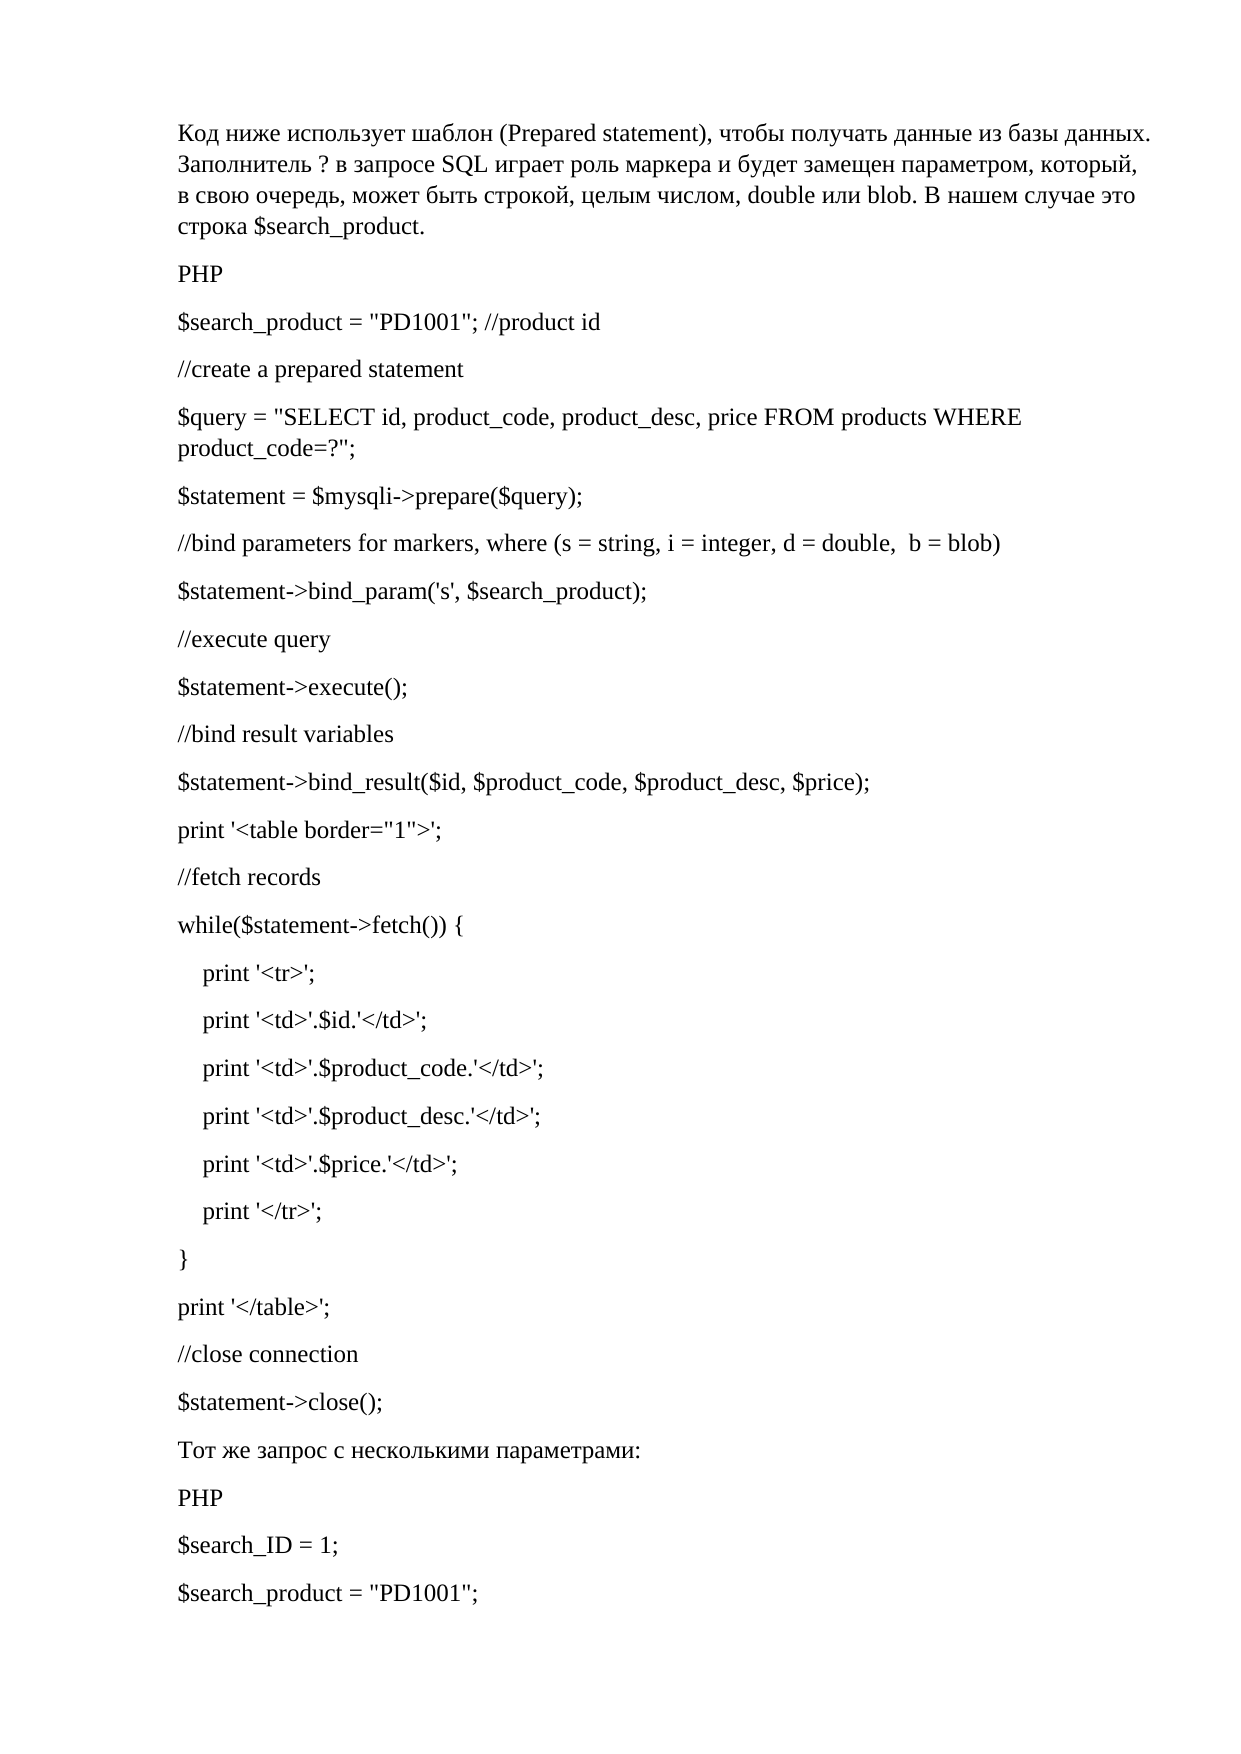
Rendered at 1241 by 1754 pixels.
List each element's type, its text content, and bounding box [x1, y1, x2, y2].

text $statement->execute(); [177, 672, 1152, 700]
text //execute query [177, 624, 1152, 653]
text print '<td>'.$product_desc.'</td>'; [177, 1101, 1152, 1130]
text $statement->bind_result($id, $product_code, $product_desc, $price); [177, 767, 1152, 796]
text //bind result variables [177, 719, 1152, 748]
text print '<table border="1">'; [177, 815, 1152, 843]
text //bind parameters for markers, where (s = string, i = integer, d = double, b = blob) [177, 528, 1152, 557]
text $statement->bind_param('s', $search_product); [177, 576, 1152, 605]
text print '<td>'.$id.'</td>'; [177, 1006, 1152, 1034]
text print '</table>'; [177, 1292, 1152, 1321]
text while($statement->fetch()) { [177, 910, 1152, 939]
text $statement = $mysqli->prepare($query); [177, 481, 1152, 509]
text $statement->close(); [177, 1387, 1152, 1416]
text Тот же запрос с несколькими параметрами: [177, 1435, 1152, 1464]
text print '<td>'.$product_code.'</td>'; [177, 1053, 1152, 1082]
text PHP [177, 1483, 1152, 1511]
text $query = "SELECT id, product_code, product_desc, price FROM products WHERE product_code=?"; [177, 402, 1152, 462]
text //fetch records [177, 862, 1152, 891]
text $search_ID = 1; [177, 1530, 1152, 1559]
text PHP [177, 259, 1152, 288]
text print '</tr>'; [177, 1196, 1152, 1225]
text Код ниже использует шаблон (Prepared statement), чтобы получать данные из базы данных. Заполнитель ? в запросе SQL играет роль маркера и будет замещен параметром, который, в свою очередь, может быть строкой, целым числом, double или blob. В нашем случае это строка $search_product. [177, 118, 1152, 240]
text //close connection [177, 1339, 1152, 1368]
text print '<td>'.$price.'</td>'; [177, 1149, 1152, 1177]
text $search_product = "PD1001"; //product id [177, 307, 1152, 335]
text print '<tr>'; [177, 958, 1152, 987]
text $search_product = "PD1001"; [177, 1578, 1152, 1607]
text } [177, 1244, 1152, 1273]
text //create a prepared statement [177, 354, 1152, 383]
